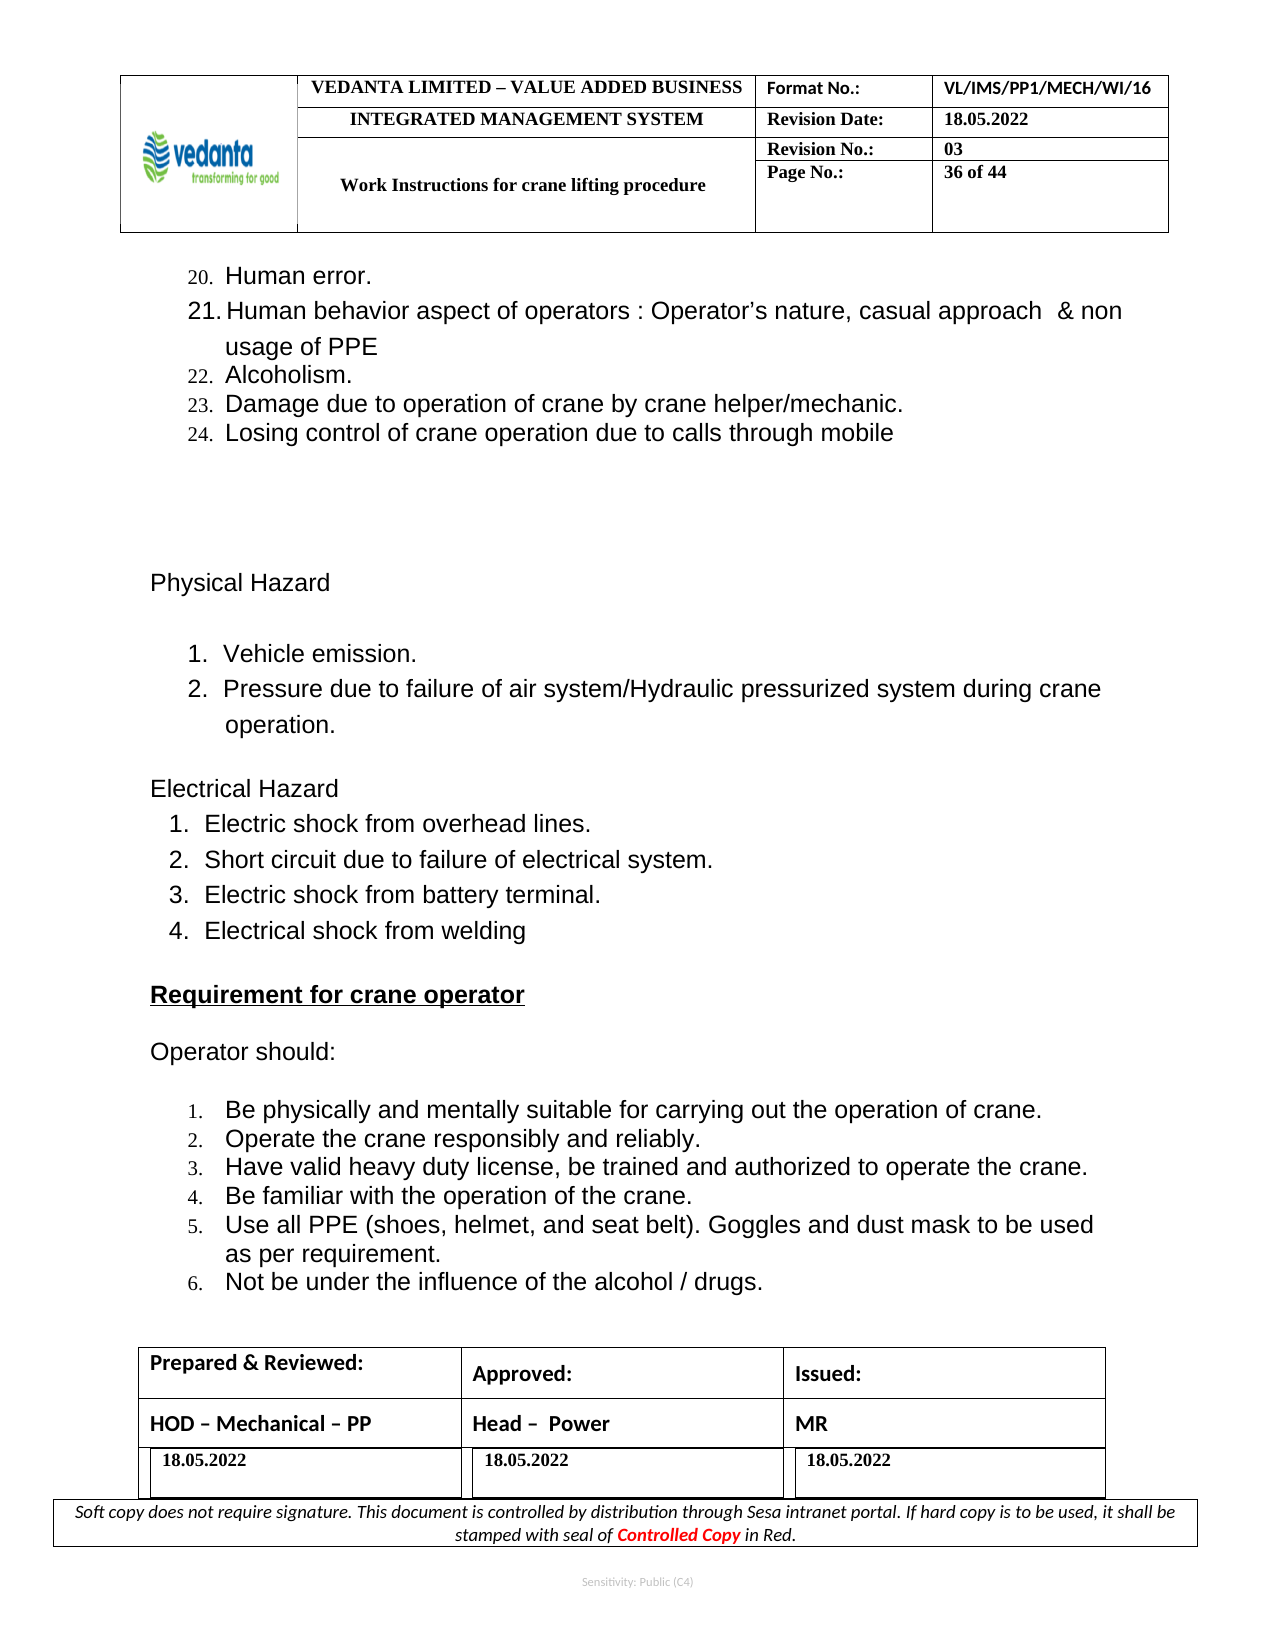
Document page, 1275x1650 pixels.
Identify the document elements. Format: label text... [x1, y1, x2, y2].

text 3. Electric shock from battery terminal. [169, 873, 1125, 909]
text 4. Electrical shock from welding [169, 909, 1125, 944]
list Have valid heavy duty license, be trained and authorized to operate the crane. [187, 1152, 1125, 1181]
list Be familiar with the operation of the crane. [187, 1181, 1125, 1210]
list Alcoholism. [187, 360, 1125, 389]
text 2. Short circuit due to failure of electrical system. [169, 838, 1125, 873]
text 21. Human behavior aspect of operators : Operator’s nature, casual approach & non usage of PPE [187, 289, 1125, 360]
list Operate the crane responsibly and reliably. [187, 1123, 1125, 1152]
text Electrical Hazard [150, 767, 1125, 803]
text Physical Hazard [150, 561, 1125, 597]
text Operator should: [150, 1037, 1125, 1066]
list Be physically and mentally suitable for carrying out the operation of crane. [187, 1095, 1125, 1123]
text 2. Pressure due to failure of air system/Hydraulic pressurized system during crane operation. [187, 668, 1125, 738]
list Damage due to operation of crane by crane helper/mechanic. [187, 389, 1125, 418]
list Human error. [187, 261, 1125, 289]
text Requirement for crane operator [150, 980, 1125, 1008]
picture [120, 84, 298, 224]
list Use all PPE (shoes, helmet, and seat belt). Goggles and dust mask to be used as per requirement. [187, 1210, 1125, 1267]
list Not be under the influence of the alcohol / drugs. [187, 1267, 1125, 1296]
text 1. Vehicle emission. [187, 632, 1125, 668]
list Losing control of crane operation due to calls through mobile [187, 418, 1125, 446]
text 1. Electric shock from overhead lines. [169, 803, 1125, 838]
